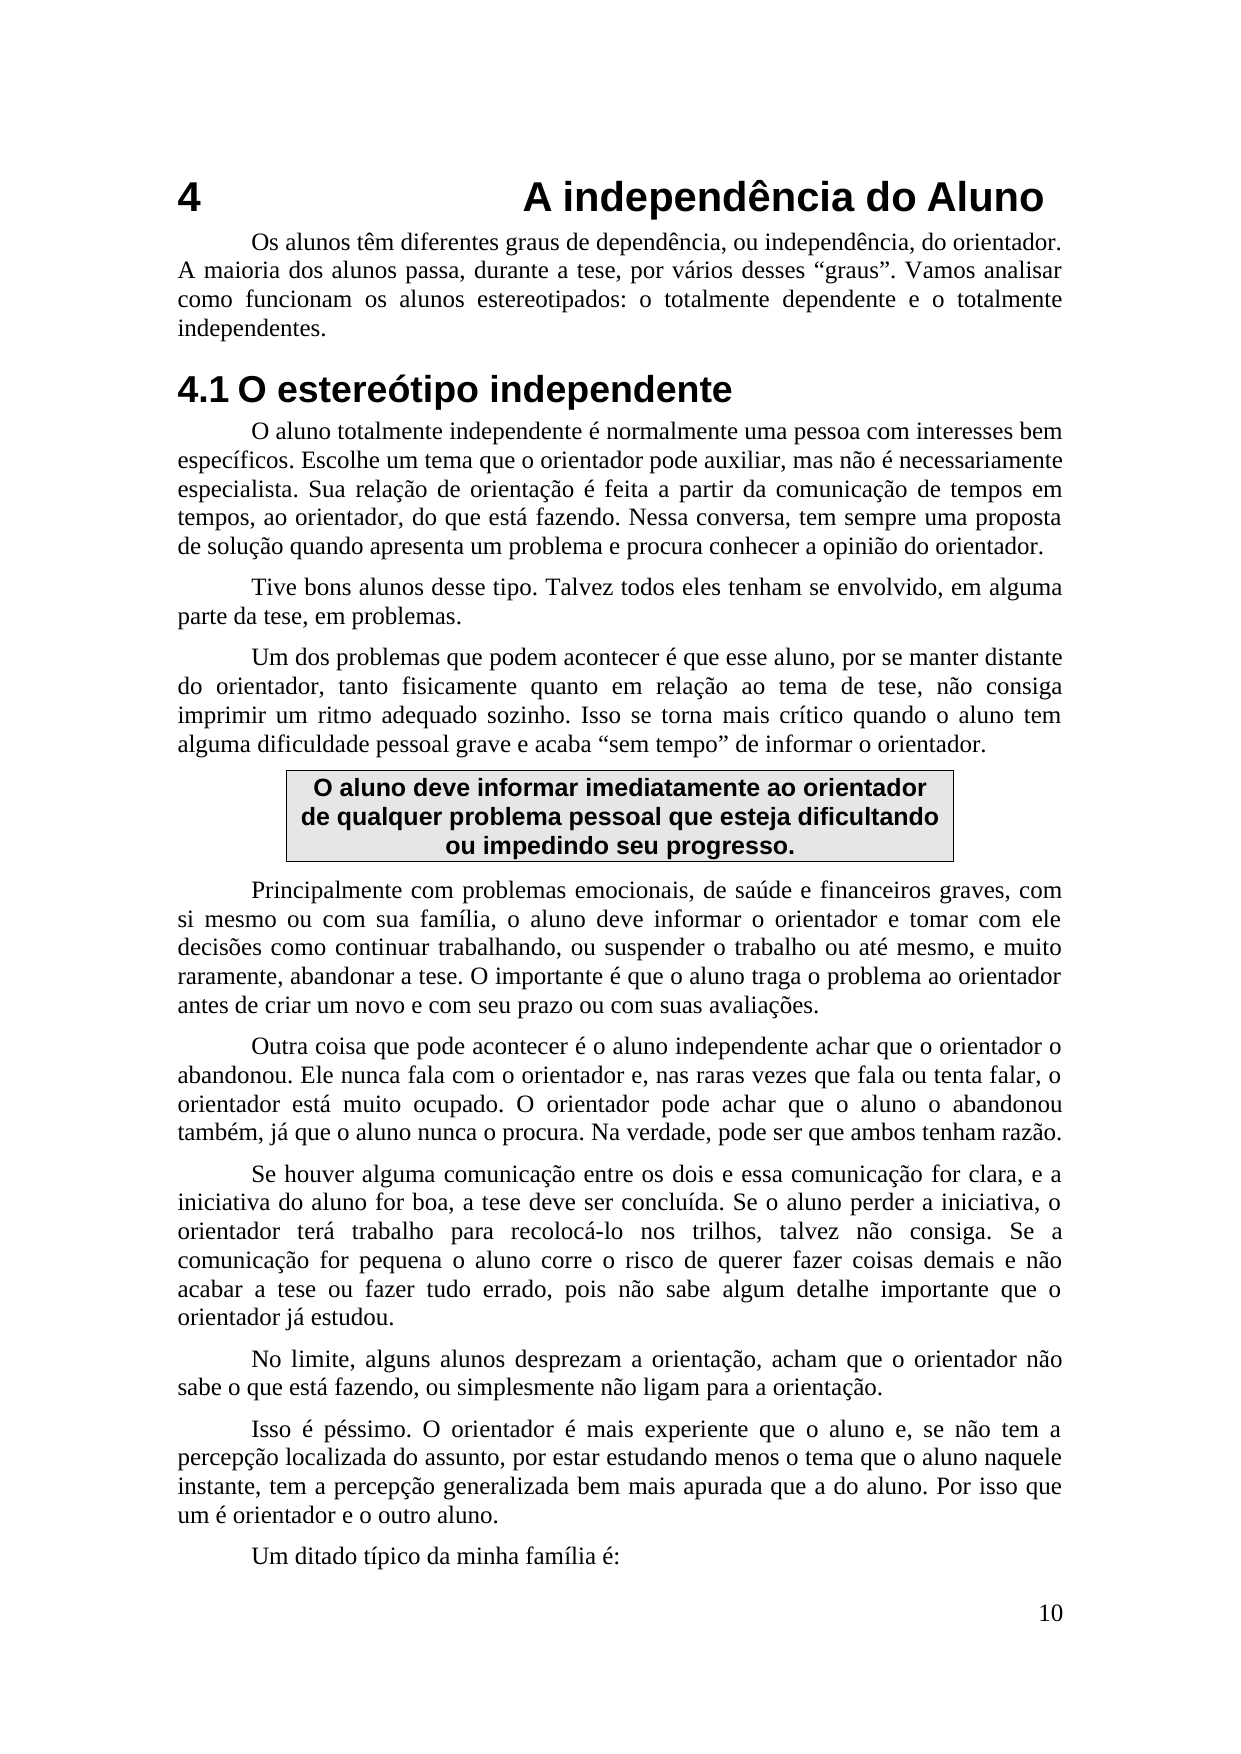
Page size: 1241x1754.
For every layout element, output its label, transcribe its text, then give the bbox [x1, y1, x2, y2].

text Um ditado típico da minha família é: [177, 1541, 1063, 1570]
text O aluno totalmente independente é normalmente uma pessoa com interesses bem específicos. Escolhe um tema que o orientador pode auxiliar, mas não é necessariamente especialista. Sua relação de orientação é feita a partir da comunicação de tempos em tempos, ao orientador, do que está fazendo. Nessa conversa, tem sempre uma proposta de solução quando apresenta um problema e procura conhecer a opinião do orientador. [177, 416, 1063, 560]
text Tive bons alunos desse tipo. Talvez todos eles tenham se envolvido, em alguma parte da tese, em problemas. [177, 572, 1063, 630]
text O aluno deve informar imediatamente ao orientador de qualquer problema pessoal que esteja dificultando ou impedindo seu progresso. [287, 771, 953, 861]
subtitle O estereótipo independente [177, 367, 1063, 410]
subtitle A independência do Aluno [177, 173, 1063, 221]
text Outra coisa que pode acontecer é o aluno independente achar que o orientador o abandonou. Ele nunca fala com o orientador e, nas raras vezes que fala ou tenta falar, o orientador está muito ocupado. O orientador pode achar que o aluno o abandonou também, já que o aluno nunca o procura. Na verdade, pode ser que ambos tenham razão. [177, 1031, 1063, 1146]
text Isso é péssimo. O orientador é mais experiente que o aluno e, se não tem a percepção localizada do assunto, por estar estudando menos o tema que o aluno naquele instante, tem a percepção generalizada bem mais apurada que a do aluno. Por isso que um é orientador e o outro aluno. [177, 1414, 1063, 1529]
text Principalmente com problemas emocionais, de saúde e financeiros graves, com si mesmo ou com sua família, o aluno deve informar o orientador e tomar com ele decisões como continuar trabalhando, ou suspender o trabalho ou até mesmo, e muito raramente, abandonar a tese. O importante é que o aluno traga o problema ao orientador antes de criar um novo e com seu prazo ou com suas avaliações. [177, 875, 1063, 1019]
text No limite, alguns alunos desprezam a orientação, acham que o orientador não sabe o que está fazendo, ou simplesmente não ligam para a orientação. [177, 1344, 1063, 1401]
text Se houver alguma comunicação entre os dois e essa comunicação for clara, e a iniciativa do aluno for boa, a tese deve ser concluída. Se o aluno perder a iniciativa, o orientador terá trabalho para recolocá-lo nos trilhos, talvez não consiga. Se a comunicação for pequena o aluno corre o risco de querer fazer coisas demais e não acabar a tese ou fazer tudo errado, pois não sabe algum detalhe importante que o orientador já estudou. [177, 1159, 1063, 1331]
text Um dos problemas que podem acontecer é que esse aluno, por se manter distante do orientador, tanto fisicamente quanto em relação ao tema de tese, não consiga imprimir um ritmo adequado sozinho. Isso se torna mais crítico quando o aluno tem alguma dificuldade pessoal grave e acaba “sem tempo” de informar o orientador. [177, 642, 1063, 757]
text Os alunos têm diferentes graus de dependência, ou independência, do orientador. A maioria dos alunos passa, durante a tese, por vários desses “graus”. Vamos analisar como funcionam os alunos estereotipados: o totalmente dependente e o totalmente independentes. [177, 227, 1063, 342]
